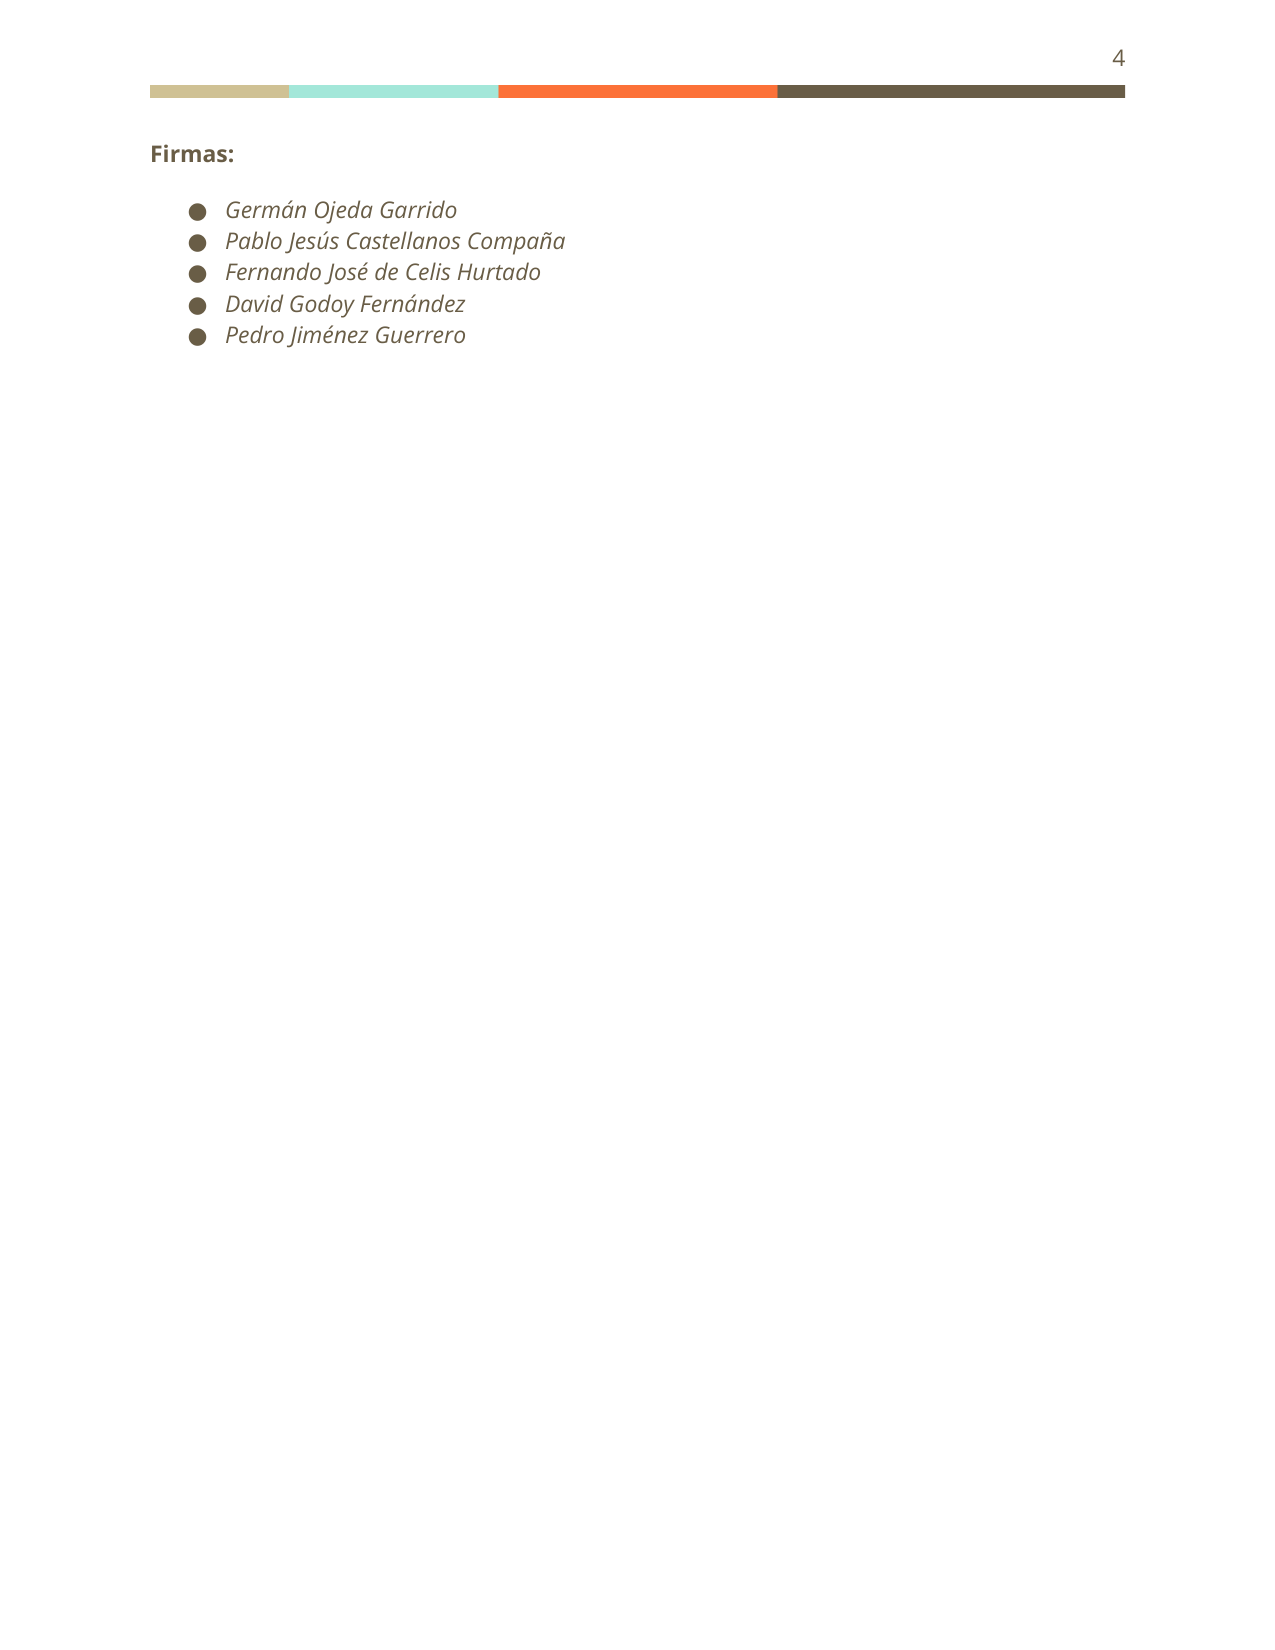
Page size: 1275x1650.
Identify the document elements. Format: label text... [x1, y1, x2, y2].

list Fernando José de Celis Hurtado [187, 256, 1125, 287]
list Pedro Jiménez Guerrero [187, 319, 1125, 350]
list Pablo Jesús Castellanos Compaña [187, 225, 1125, 256]
text Firmas: [150, 137, 1125, 169]
list Germán Ojeda Garrido [187, 194, 1125, 225]
list David Godoy Fernández [187, 287, 1125, 319]
picture [150, 85, 1125, 98]
